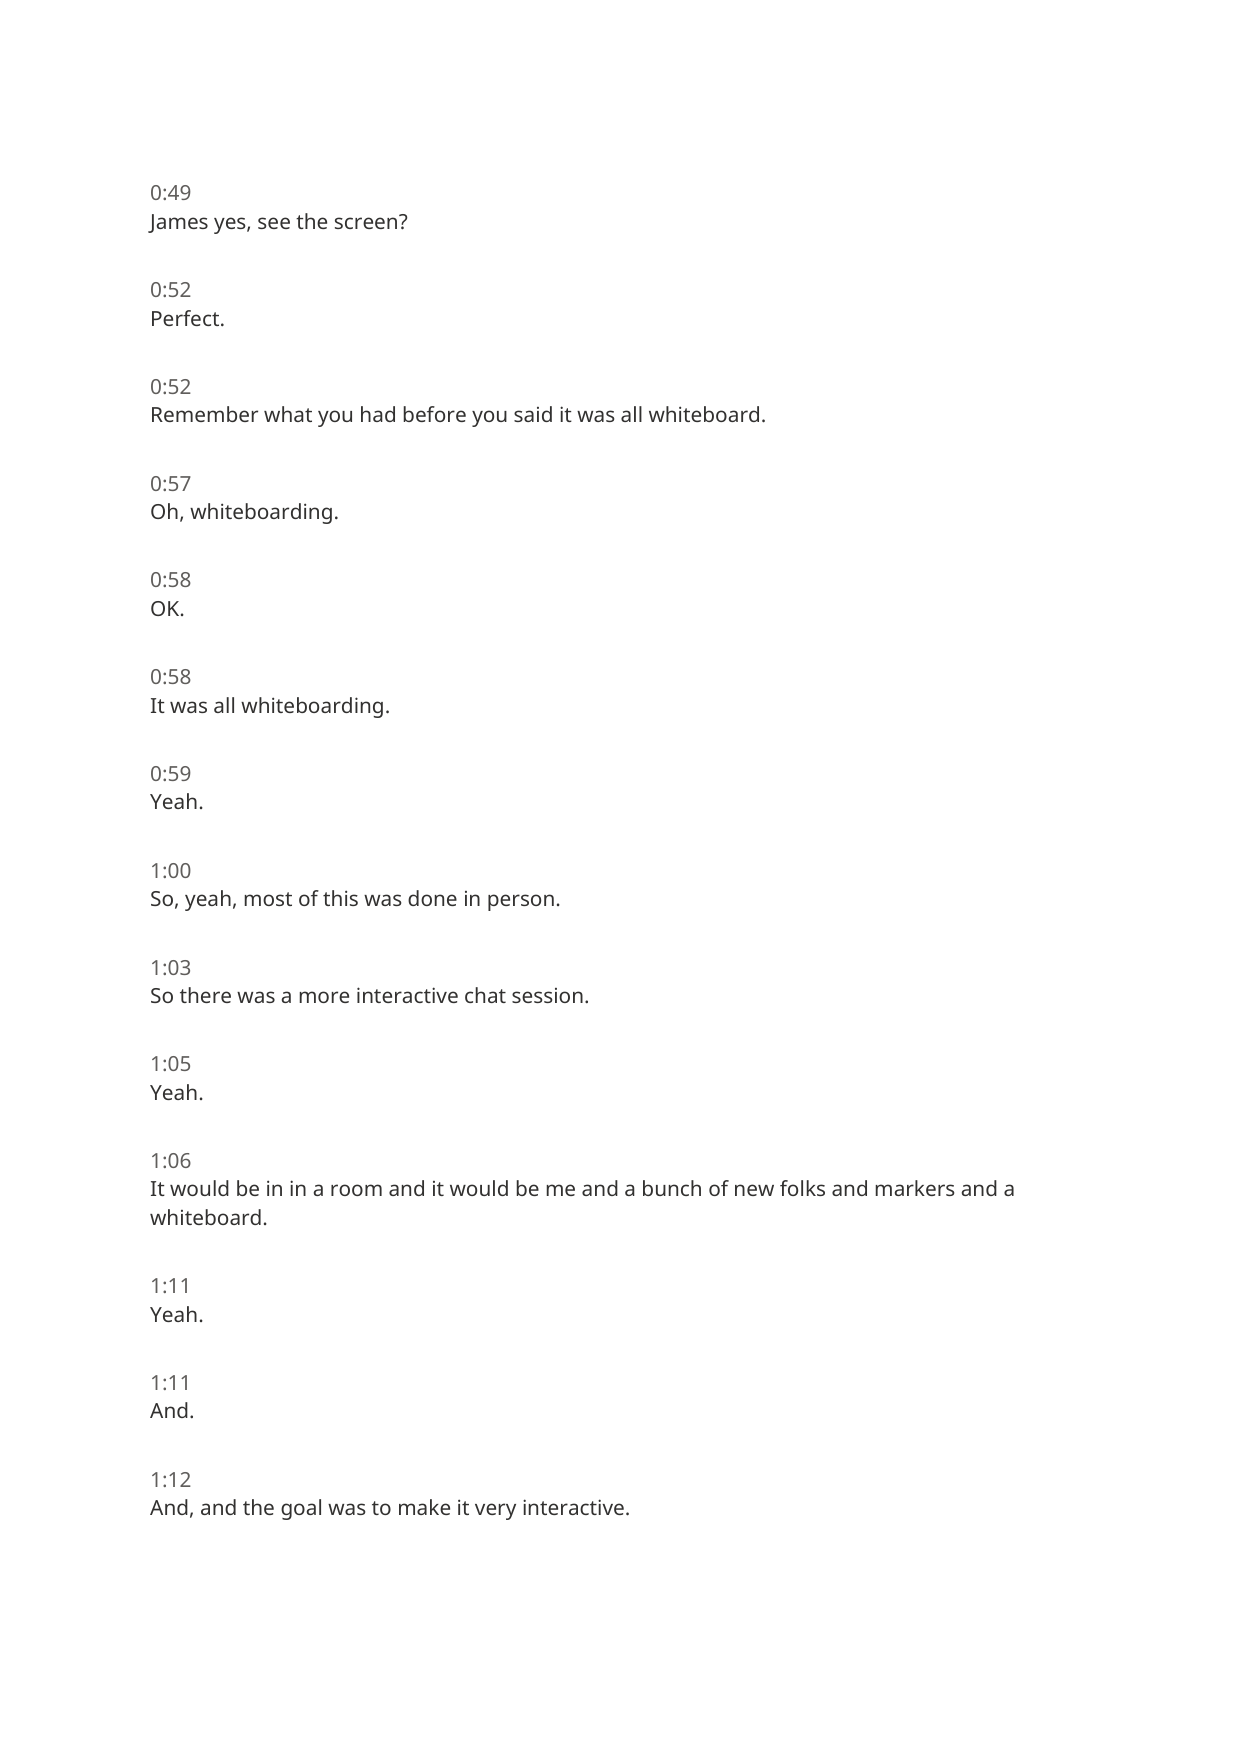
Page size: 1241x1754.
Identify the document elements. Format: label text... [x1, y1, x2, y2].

text 0:57 Oh, whiteboarding. [150, 440, 1090, 526]
text 1:05 Yeah. [150, 1021, 1090, 1106]
text 1:06 It would be in in a room and it would be me and a bunch of new folks and markers and a whiteboard. [150, 1118, 1090, 1231]
text 0:59 Yeah. [150, 731, 1090, 816]
text 0:52 Remember what you had before you said it was all whiteboard. [150, 343, 1090, 429]
text 0:52 Perfect. [150, 247, 1090, 332]
text 1:11 And. [150, 1340, 1090, 1425]
text 0:58 It was all whiteboarding. [150, 634, 1090, 719]
text 1:11 Yeah. [150, 1243, 1090, 1328]
text 0:49 James yes, see the screen? [150, 150, 1090, 235]
text 1:03 So there was a more interactive chat session. [150, 924, 1090, 1009]
text 0:58 OK. [150, 537, 1090, 622]
text 1:12 And, and the goal was to make it very interactive. [150, 1436, 1090, 1522]
text 1:00 So, yeah, most of this was done in person. [150, 827, 1090, 913]
